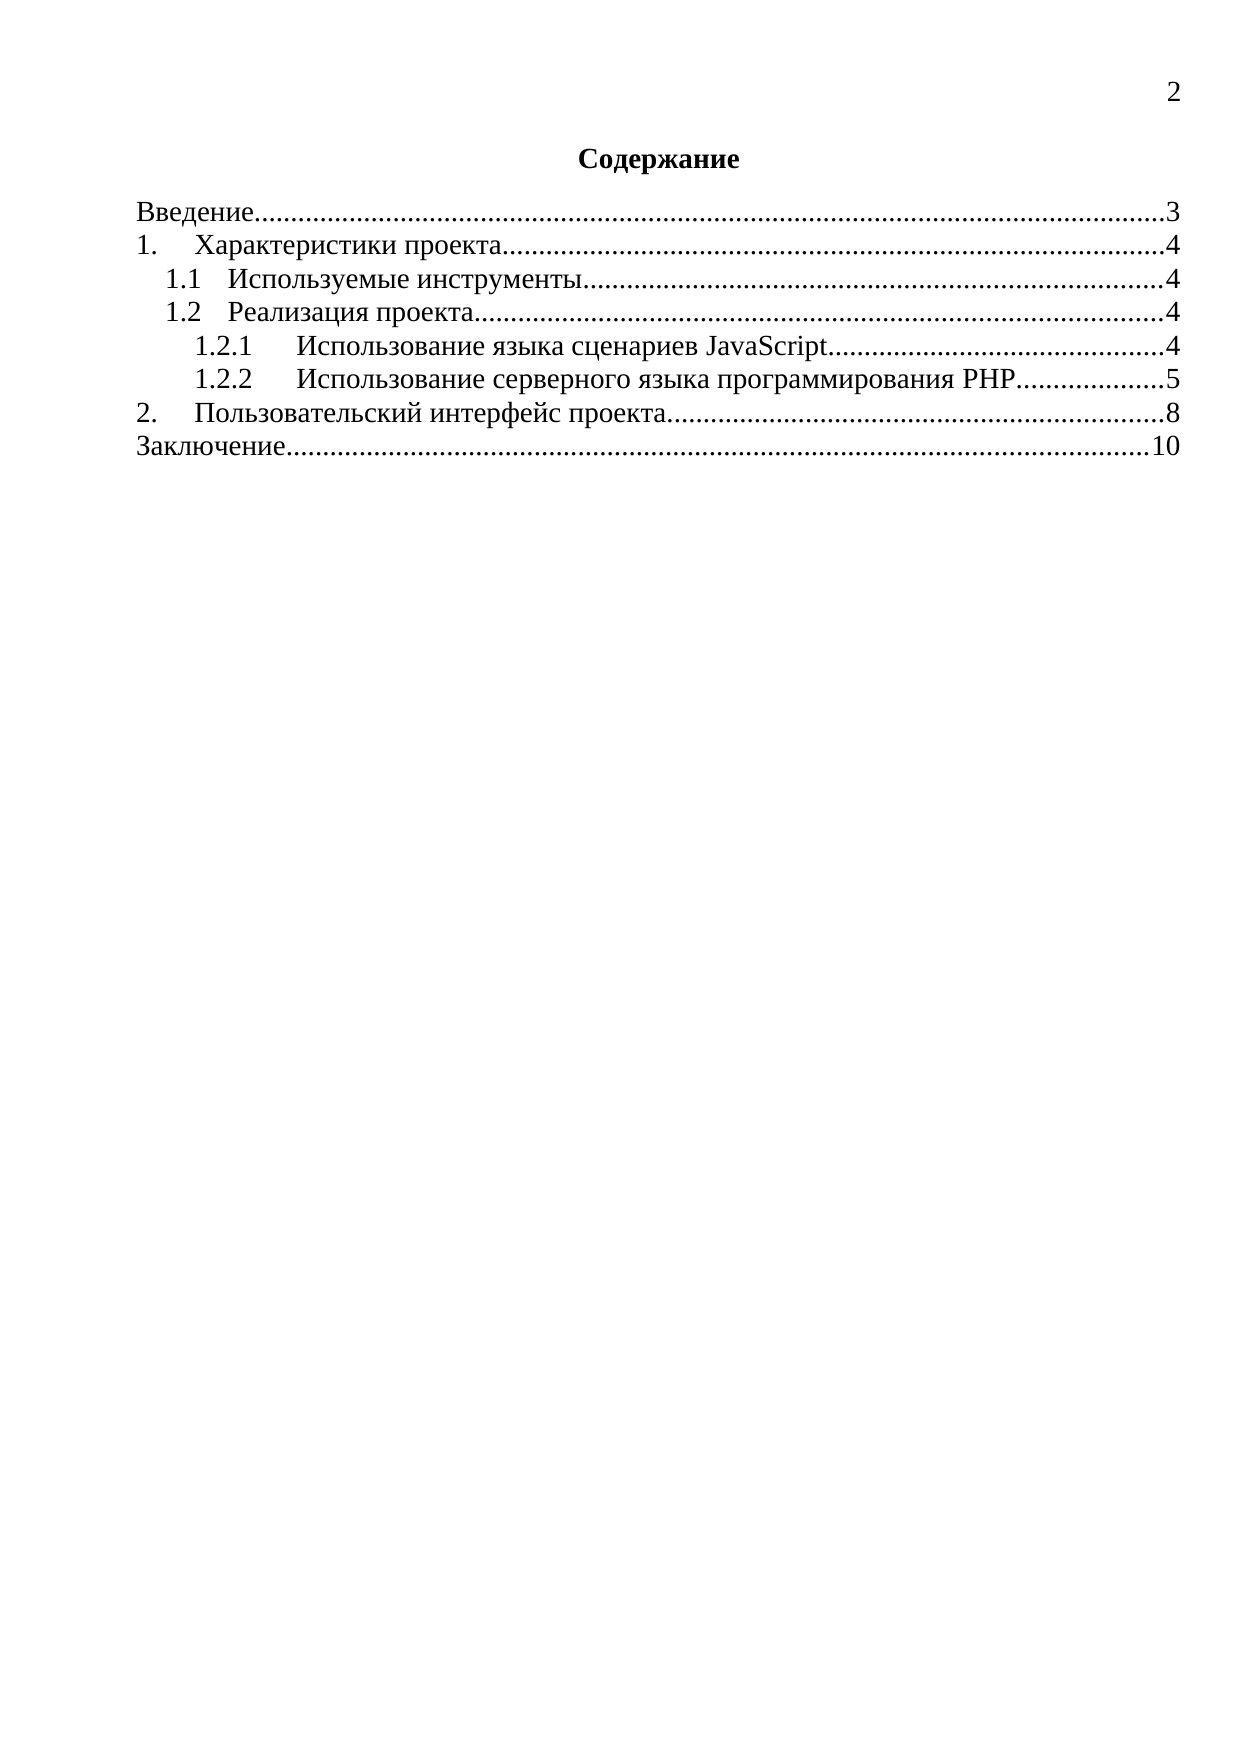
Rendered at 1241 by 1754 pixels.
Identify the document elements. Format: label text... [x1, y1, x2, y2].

text Содержание [136, 141, 1181, 174]
